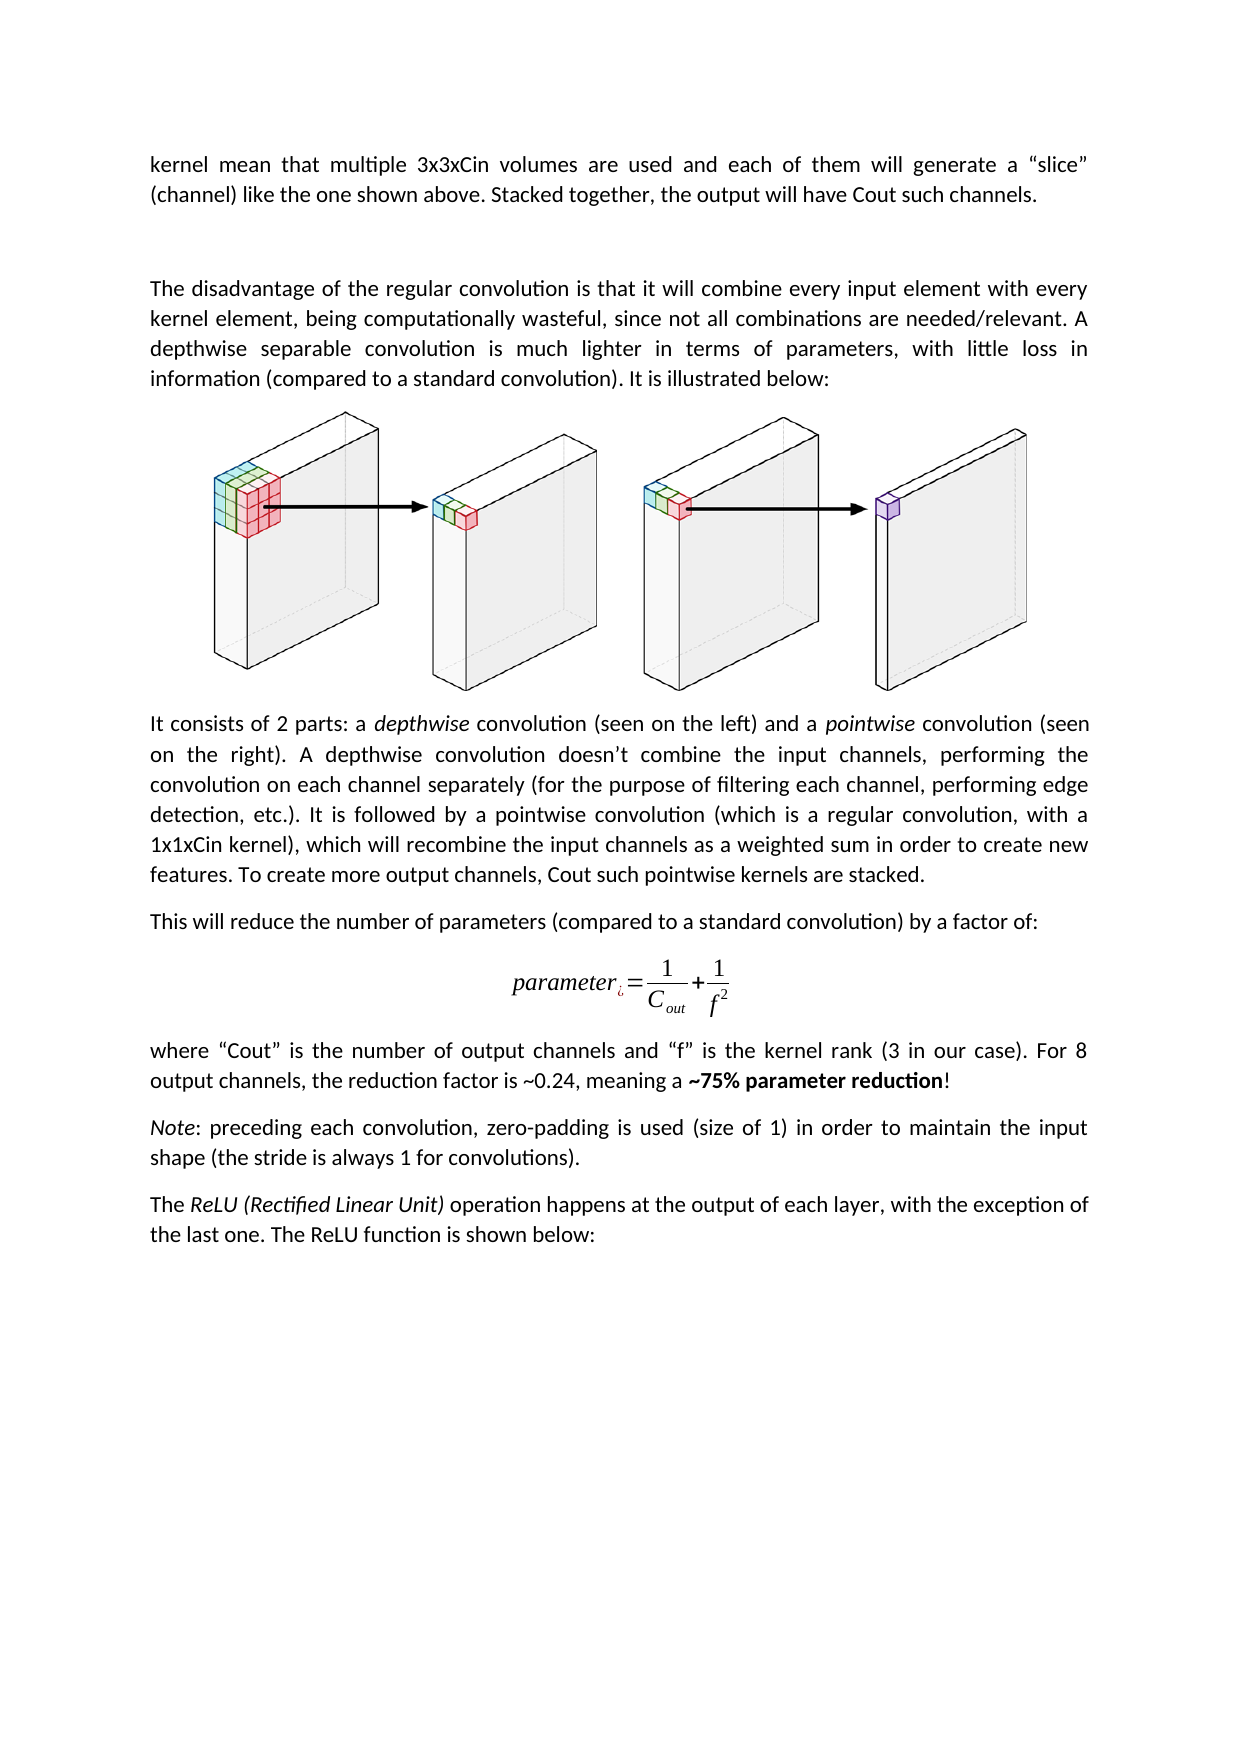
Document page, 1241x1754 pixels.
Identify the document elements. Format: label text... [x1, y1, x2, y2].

text The ReLU (Rectified Linear Unit) operation happens at the output of each layer, with the exception of the last one. The ReLU function is shown below: [150, 1190, 1090, 1248]
text The disadvantage of the regular convolution is that it will combine every input element with every kernel element, being computationally wasteful, since not all combinations are needed/relevant. A depthwise separable convolution is much lighter in terms of parameters, with little loss in information (compared to a standard convolution). It is illustrated below: [150, 274, 1090, 393]
text This will reduce the number of parameters (compared to a standard convolution) by a factor of: [150, 907, 1090, 935]
text Note: preceding each convolution, zero-padding is used (size of 1) in order to maintain the input shape (the stride is always 1 for convolutions). [150, 1113, 1090, 1171]
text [150, 150, 1090, 208]
picture [643, 417, 1027, 691]
picture [213, 411, 597, 691]
text where “Cout” is the number of output channels and “f” is the kernel rank (3 in our case). For 8 output channels, the reduction factor is ~0.24, meaning a ~75% parameter reduction! [150, 1036, 1090, 1094]
text It consists of 2 parts: a depthwise convolution (seen on the left) and a pointwise convolution (seen on the right). A depthwise convolution doesn’t combine the input channels, performing the convolution on each channel separately (for the purpose of filtering each channel, performing edge detection, etc.). It is followed by a pointwise convolution (which is a regular convolution, with a 1x1xCin kernel), which will recombine the input channels as a weighted sum in order to create new features. To create more output channels, Cout such pointwise kernels are stacked. [150, 709, 1090, 888]
